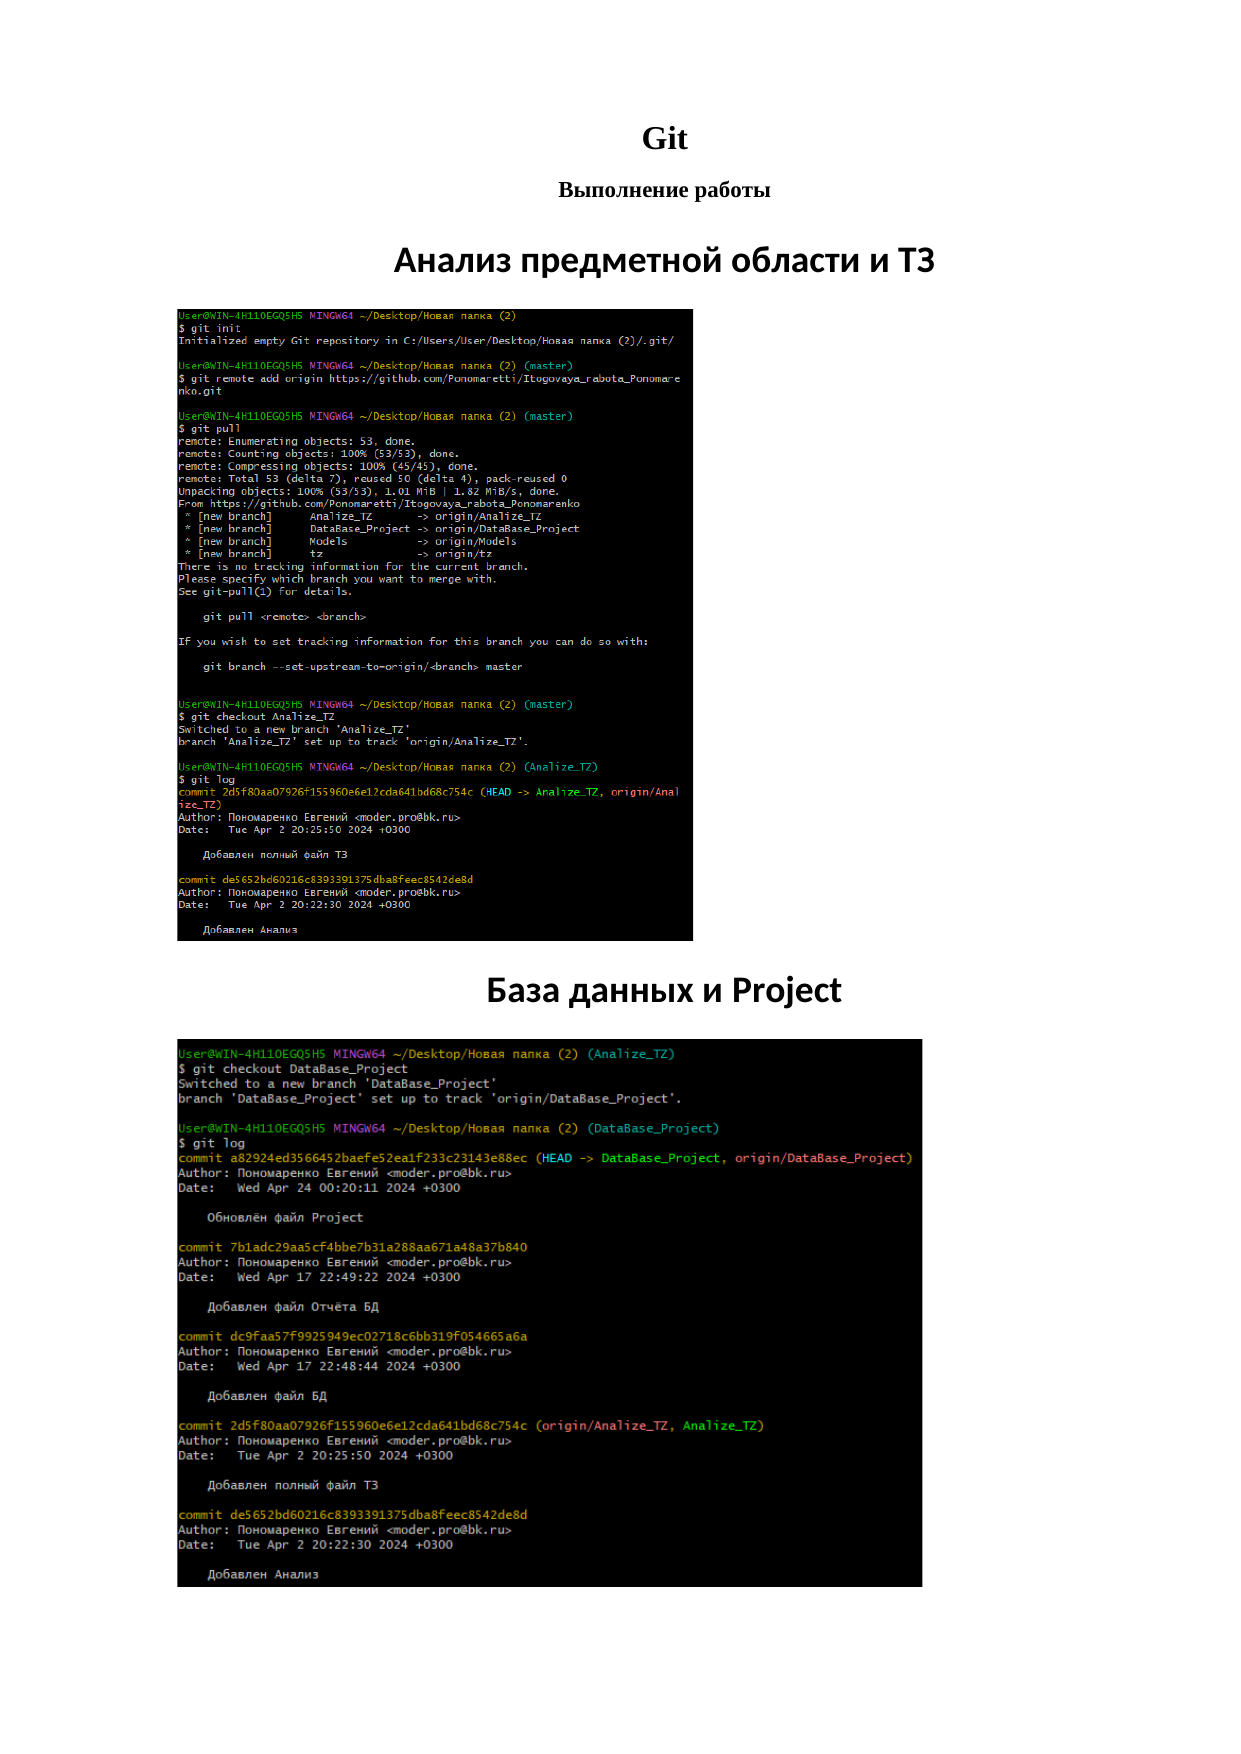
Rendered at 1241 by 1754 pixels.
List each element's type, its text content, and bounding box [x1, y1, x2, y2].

subtitle Git [177, 118, 1152, 156]
picture [177, 1039, 923, 1587]
text Анализ предметной области и ТЗ [177, 236, 1152, 282]
picture [177, 309, 694, 941]
text База данных и Project [177, 966, 1152, 1012]
text Выполнение работы [177, 176, 1152, 202]
